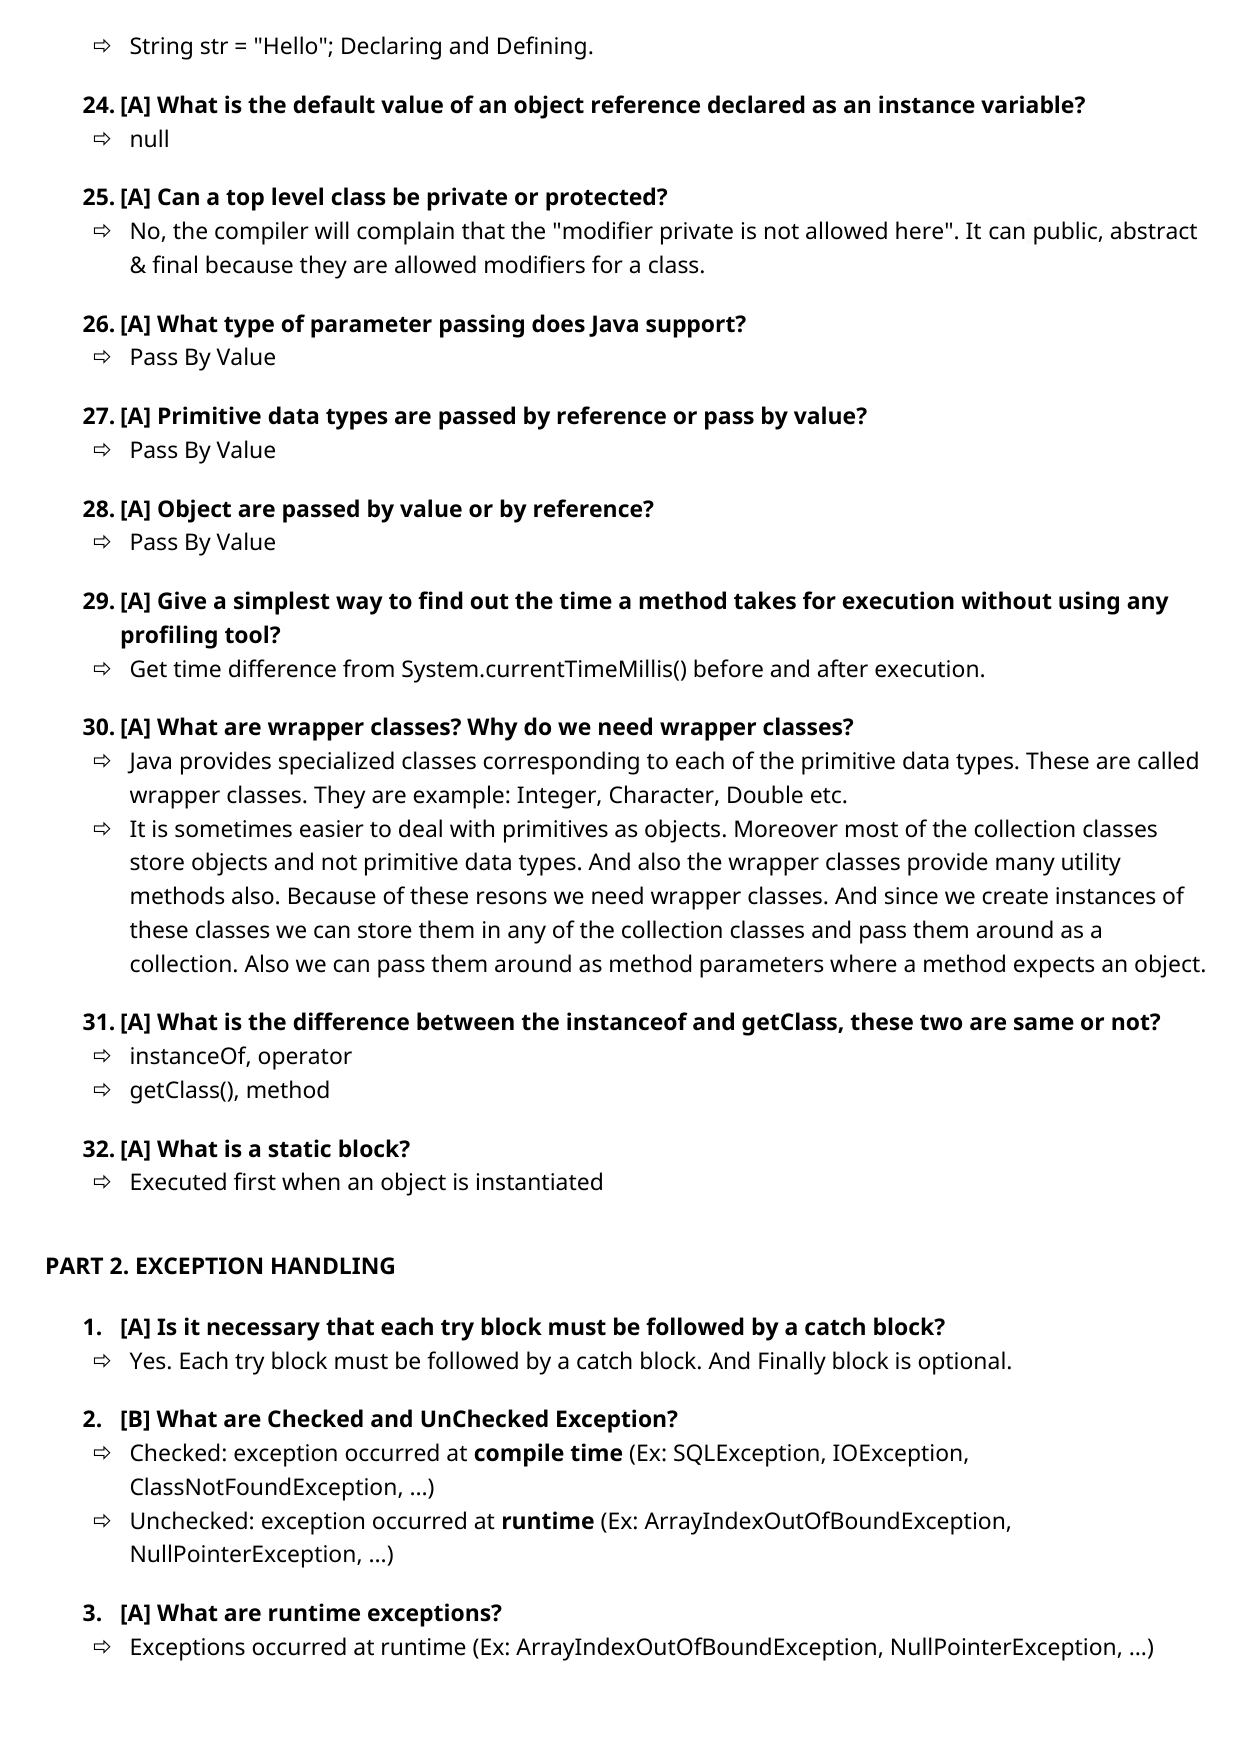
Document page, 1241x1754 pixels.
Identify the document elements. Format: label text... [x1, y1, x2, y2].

subtitle [A] Object are passed by value or by reference? [82, 492, 1210, 524]
subtitle [A] What is the default value of an object reference declared as an instance variable? [82, 89, 1210, 120]
subtitle [A] Can a top level class be private or protected? [82, 181, 1210, 212]
list Checked: exception occurred at compile time (Ex: SQLException, IOException, ClassNotFoundException, …) [92, 1437, 1210, 1502]
list Java provides specialized classes corresponding to each of the primitive data types. These are called wrapper classes. They are example: Integer, Character, Double etc. [92, 745, 1210, 810]
list Yes. Each try block must be followed by a catch block. And Finally block is optional. [92, 1345, 1210, 1376]
list It is sometimes easier to deal with primitives as objects. Moreover most of the collection classes store objects and not primitive data types. And also the wrapper classes provide many utility methods also. Because of these resons we need wrapper classes. And since we create instances of these classes we can store them in any of the collection classes and pass them around as a collection. Also we can pass them around as method parameters where a method expects an object. [92, 812, 1210, 979]
list Get time difference from System.currentTimeMillis() before and after execution. [92, 652, 1210, 684]
subtitle PART 2. EXCEPTION HANDLING [45, 1250, 1210, 1281]
list Exceptions occurred at runtime (Ex: ArrayIndexOutOfBoundException, NullPointerException, …) [92, 1631, 1210, 1662]
list Pass By Value [92, 341, 1210, 372]
list Pass By Value [92, 526, 1210, 557]
list Pass By Value [92, 434, 1210, 465]
list String str = "Hello"; Declaring and Defining. [92, 30, 1210, 61]
subtitle [A] What type of parameter passing does Java support? [82, 307, 1210, 339]
list Unchecked: exception occurred at runtime (Ex: ArrayIndexOutOfBoundException, NullPointerException, …) [92, 1505, 1210, 1570]
subtitle [A] Is it necessary that each try block must be followed by a catch block? [82, 1311, 1210, 1342]
subtitle [A] What are runtime exceptions? [82, 1597, 1210, 1628]
subtitle [A] What are wrapper classes? Why do we need wrapper classes? [82, 711, 1210, 742]
list Executed first when an object is instantiated [92, 1166, 1210, 1197]
list null [92, 122, 1210, 154]
list getClass(), method [92, 1074, 1210, 1105]
subtitle [A] Give a simplest way to find out the time a method takes for execution without using any profiling tool? [82, 585, 1210, 650]
subtitle [A] What is the difference between the instanceof and getClass, these two are same or not? [82, 1006, 1210, 1037]
subtitle [B] What are Checked and UnChecked Exception? [82, 1403, 1210, 1435]
subtitle [A] What is a static block? [82, 1132, 1210, 1164]
list instanceOf, operator [92, 1040, 1210, 1071]
subtitle [A] Primitive data types are passed by reference or pass by value? [82, 400, 1210, 431]
list No, the compiler will complain that the "modifier private is not allowed here". It can public, abstract & final because they are allowed modifiers for a class. [92, 215, 1210, 280]
